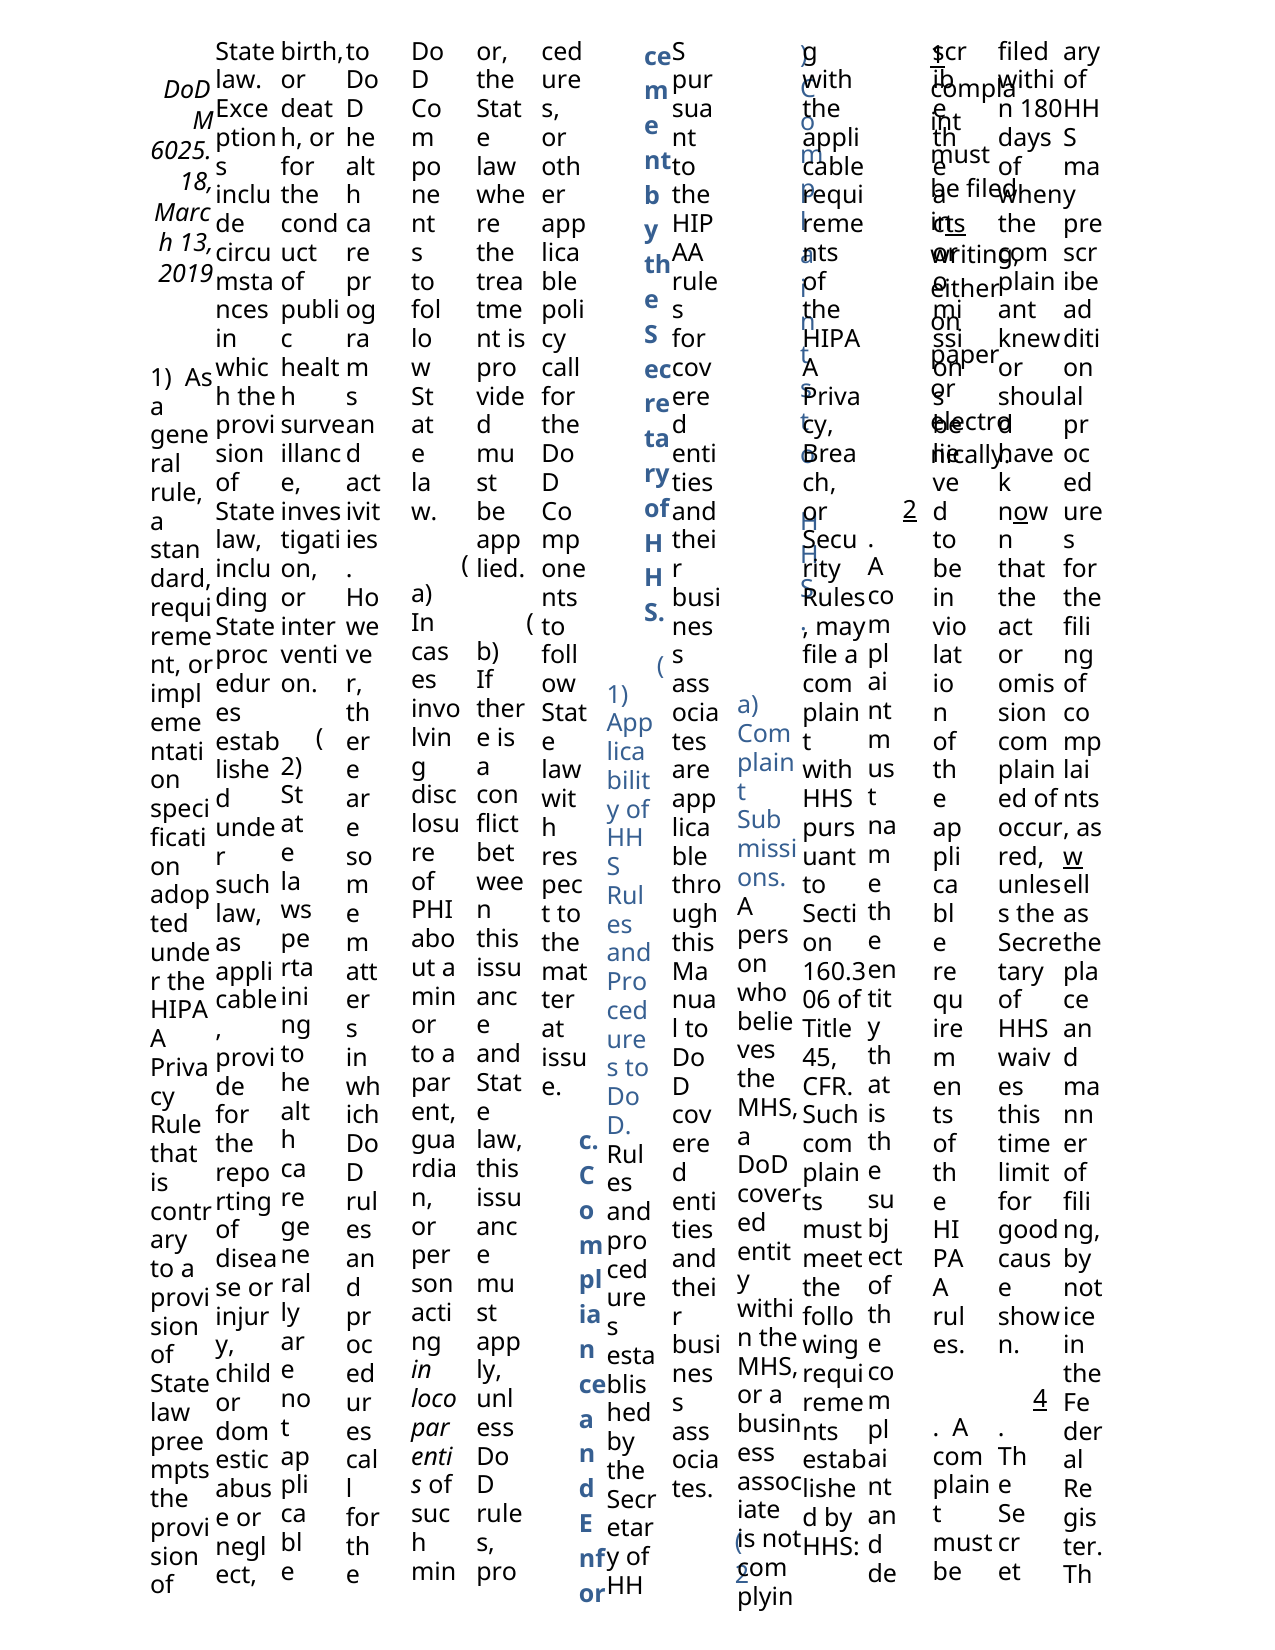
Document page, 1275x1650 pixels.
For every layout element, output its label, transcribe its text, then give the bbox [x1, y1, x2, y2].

text DoDM 6025.18, March 13, 2019 [150, 74, 213, 288]
text c. Compliance and Enforcement by the Secretary of HHS. [579, 1122, 606, 1609]
text (a) In cases involving disclosure of PHI about a minor to a parent, guardian, or person acting in loco parentis of such minor, the State law where the treatment is provided must be applied. [411, 551, 461, 1586]
text 2. A complaint must name the entity that is the subject of the complaint and describe the acts or omissions believed to be in violation of the applicable requirements of the HIPAA rules. [867, 495, 902, 1588]
text (1) Applicability of HHS Rules and Procedures to DoD. Rules and procedures established by the Secretary of HHS pursuant to the HIPAA rules for covered entities and their business associates are applicable through this Manual to DoD covered entities and their business associates. [672, 37, 722, 1503]
text (2) State laws pertaining to health care generally are not applicable to DoD health care programs and activities. However, there are some matters in which DoD rules and procedures call for the DoD Components to follow State law. [280, 723, 316, 1586]
text c. Compliance and Enforcement by the Secretary of HHS. [644, 37, 672, 628]
text (2) State laws pertaining to health care generally are not applicable to DoD health care programs and activities. However, there are some matters in which DoD rules and procedures call for the DoD Components to follow State law. [411, 37, 446, 526]
text (a) In cases involving disclosure of PHI about a minor to a parent, guardian, or person acting in loco parentis of such minor, the State law where the treatment is provided must be applied. [476, 37, 526, 583]
text 2. A complaint must name the entity that is the subject of the complaint and describe the acts or omissions believed to be in violation of the applicable requirements of the HIPAA rules. [932, 37, 968, 1359]
text (1) As a general rule, a standard, requirement, or implementation specification adopted under the HIPAA Privacy Rule that is contrary to a provision of State law preempts the provision of State law. Exceptions include circumstances in which the provision of State law, including State procedures established under such law, as applicable, provide for the reporting of disease or injury, child or domestic abuse or neglect, birth, or death, or for the conduct of public health surveillance, investigation, or intervention. [150, 37, 346, 1600]
text (2) State laws pertaining to health care generally are not applicable to DoD health care programs and activities. However, there are some matters in which DoD rules and procedures call for the DoD Components to follow State law. [346, 37, 381, 1589]
text (a) Complaint Submissions. A person who believes the MHS, a DoD covered entity within the MHS, or a business associate is not complying with the applicable requirements of the HIPAA Privacy, Breach, or Security Rules, may file a complaint with HHS pursuant to Section 160.306 of Title 45, CFR. Such complaints must meet the following requirements established by HHS: [737, 37, 867, 1611]
text 3. A complaint must be filed within 180 days of when the complainant knew or should have known that the act or omission complained of occurred, unless the Secretary of HHS waives this time limit for good cause shown. [932, 1384, 998, 1586]
text (1) Applicability of HHS Rules and Procedures to DoD. Rules and procedures established by the Secretary of HHS pursuant to the HIPAA rules for covered entities and their business associates are applicable through this Manual to DoD covered entities and their business associates. [606, 651, 657, 1600]
text (b) If there is a conflict between this issuance and State law, this issuance must apply, unless DoD rules, procedures, or other applicable policy call for the DoD Components to follow State law with respect to the matter at issue. [476, 608, 526, 1586]
text (b) If there is a conflict between this issuance and State law, this issuance must apply, unless DoD rules, procedures, or other applicable policy call for the DoD Components to follow State law with respect to the matter at issue. [541, 37, 591, 1101]
text 3. A complaint must be filed within 180 days of when the complainant knew or should have known that the act or omission complained of occurred, unless the Secretary of HHS waives this time limit for good cause shown. [998, 37, 1063, 1359]
